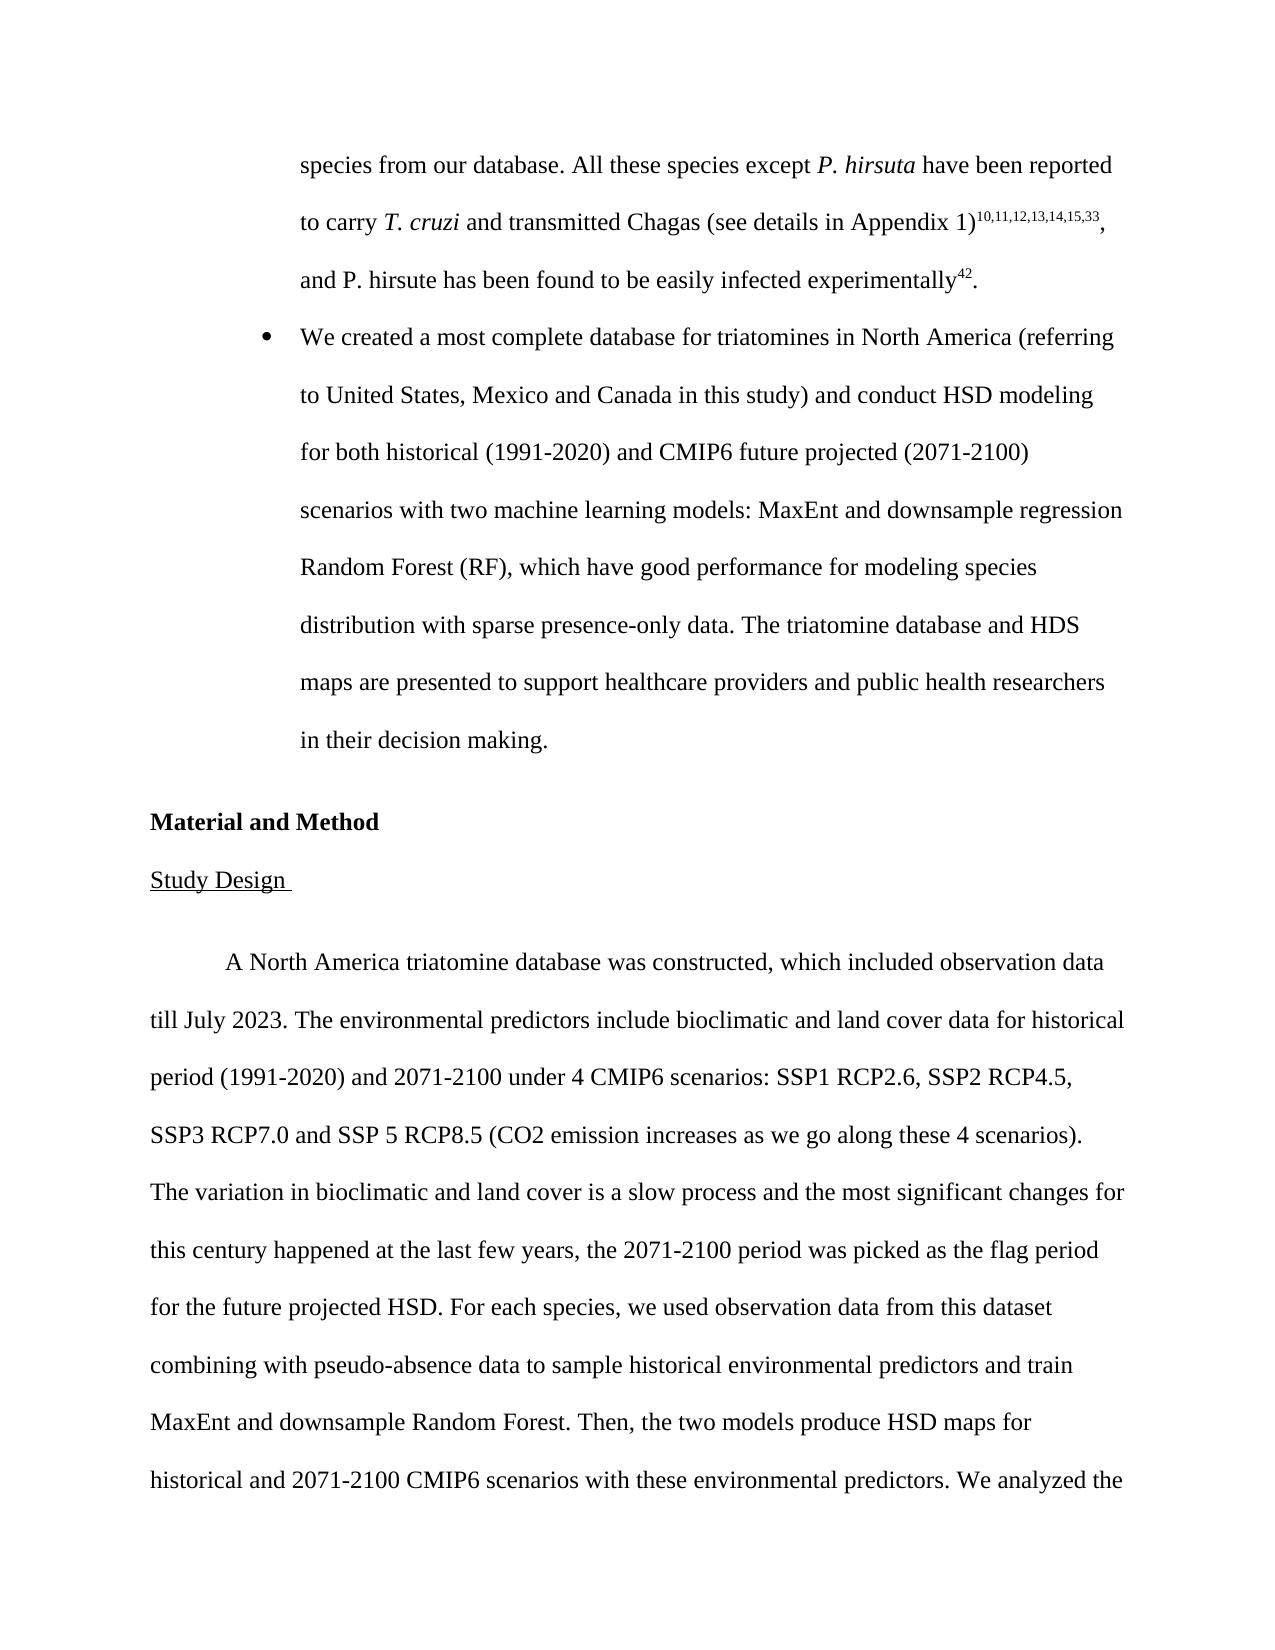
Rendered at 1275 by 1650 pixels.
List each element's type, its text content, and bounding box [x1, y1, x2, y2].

text Material and Method [150, 807, 1125, 836]
list We created a most complete database for triatomines in North America (referring to United States, Mexico and Canada in this study) and conduct HSD modeling for both historical (1991-2020) and CMIP6 future projected (2071-2100) scenarios with two machine learning models: MaxEnt and downsample regression Random Forest (RF), which have good performance for modeling species distribution with sparse presence-only data. The triatomine database and HDS maps are presented to support healthcare providers and public health researchers in their decision making. [262, 322, 1125, 754]
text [150, 947, 1125, 1494]
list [262, 150, 1125, 294]
text Study Design [150, 865, 1125, 894]
